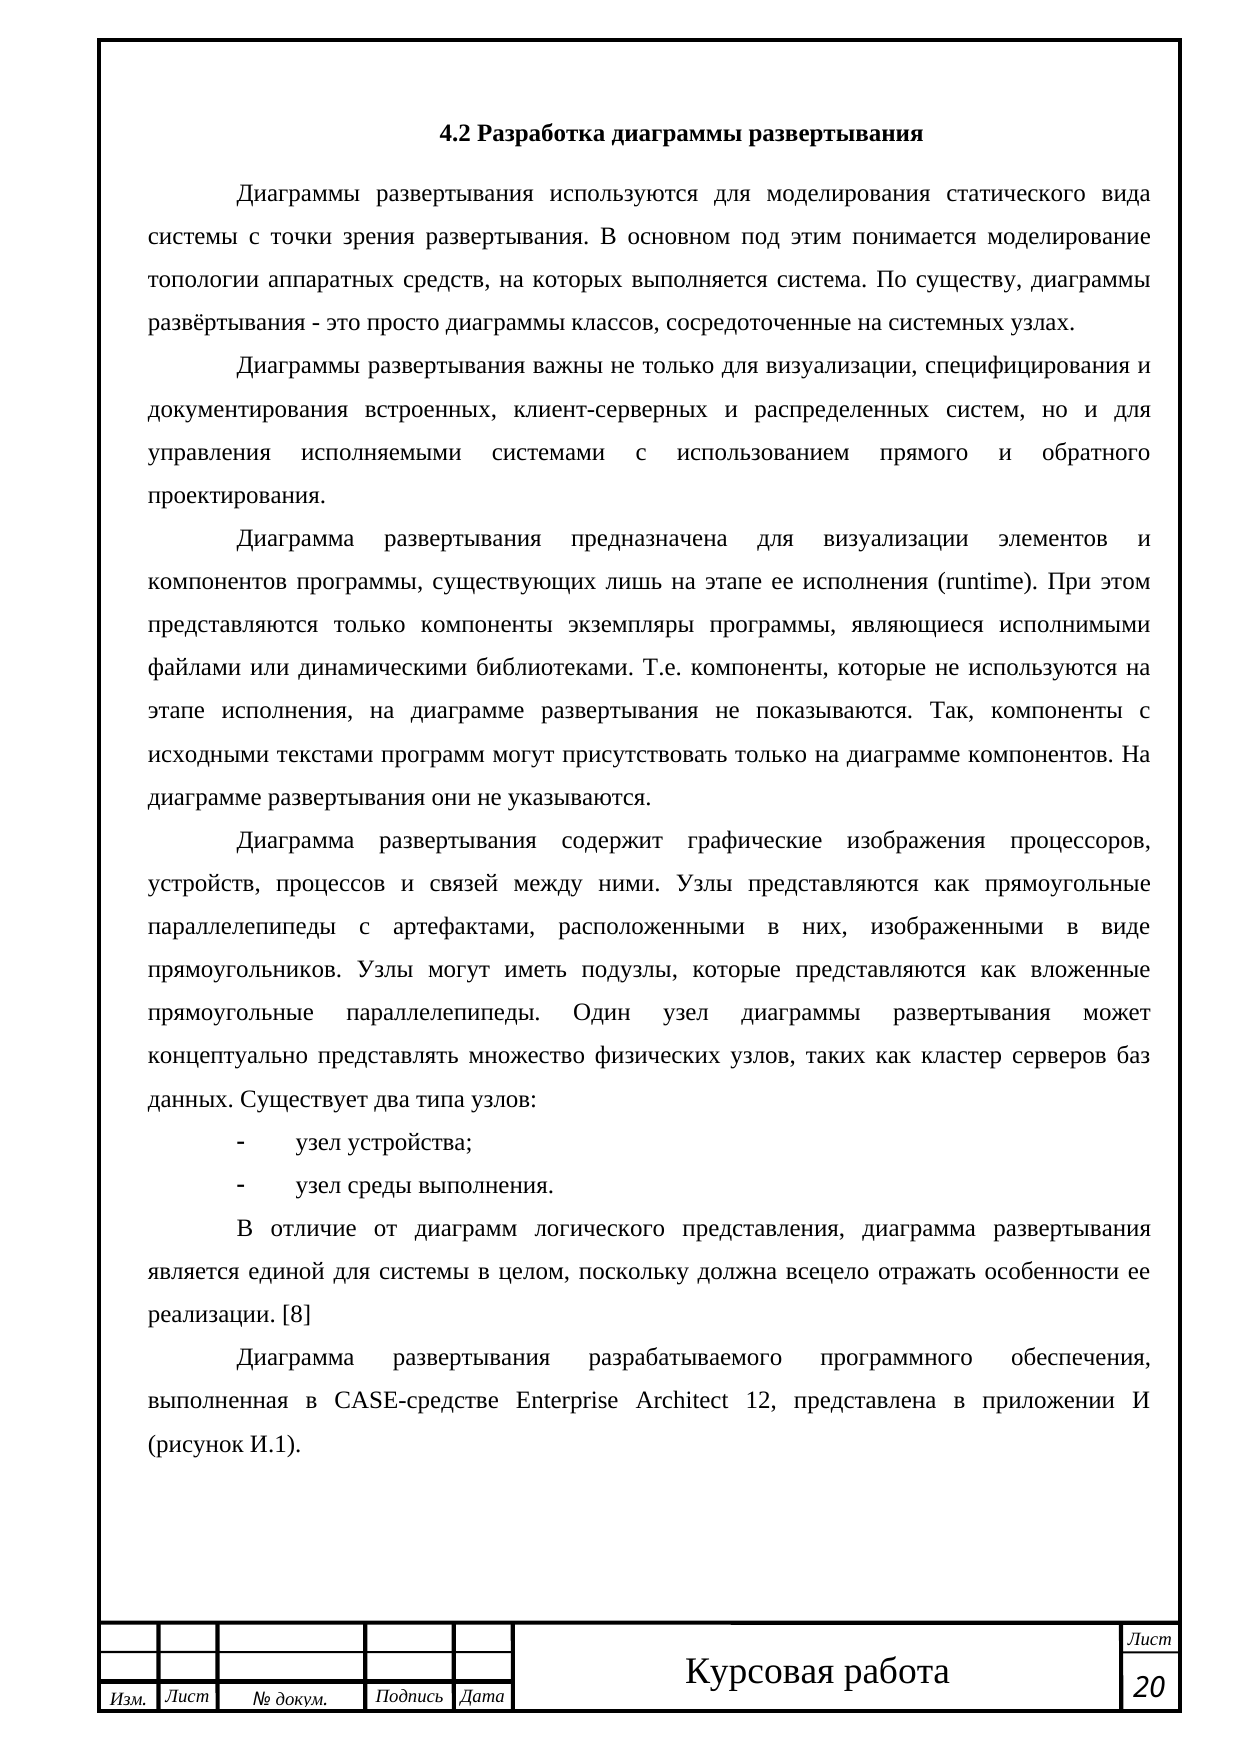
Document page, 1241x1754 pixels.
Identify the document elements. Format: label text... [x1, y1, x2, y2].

text Диаграмма развертывания разрабатываемого программного обеспечения, выполненная в CASE-средстве Enterprise Architect 12, представлена в приложении И (рисунок И.1). [148, 1342, 1152, 1457]
text В отличие от диаграмм логического представления, диаграмма развертывания является единой для системы в целом, поскольку должна всецело отражать особенности ее реализации. [8] [148, 1213, 1152, 1328]
list узел устройства; [148, 1127, 1152, 1156]
text Диаграмма развертывания содержит графические изображения процессоров, устройств, процессов и связей между ними. Узлы представляются как прямоугольные параллелепипеды с артефактами, расположенными в них, изображенными в виде прямоугольников. Узлы могут иметь подузлы, которые представляются как вложенные прямоугольные параллелепипеды. Один узел диаграммы развертывания может концептуально представлять множество физических узлов, таких как кластер серверов баз данных. Существует два типа узлов: [148, 825, 1152, 1112]
list узел среды выполнения. [148, 1170, 1152, 1199]
text Диаграмма развертывания предназначена для визуализации элементов и компонентов программы, существующих лишь на этапе ее исполнения (runtime). При этом представляются только компоненты экземпляры программы, являющиеся исполнимыми файлами или динамическими библиотеками. Т.е. компоненты, которые не используются на этапе исполнения, на диаграмме развертывания не показываются. Так, компоненты с исходными текстами программ могут присутствовать только на диаграмме компонентов. На диаграмме развертывания они не указываются. [148, 523, 1152, 811]
text 4.2 Разработка диаграммы развертывания [192, 118, 1171, 147]
text Диаграммы развертывания важны не только для визуализации, специфицирования и документирования встроенных, клиент-серверных и распределенных систем, но и для управления исполняемыми системами с использованием прямого и обратного проектирования. [148, 351, 1152, 509]
text Диаграммы развертывания используются для моделирования статического вида системы с точки зрения развертывания. В основном под этим понимается моделирование топологии аппаратных средств, на которых выполняется система. По существу, диаграммы развёртывания - это просто диаграммы классов, сосредоточенные на системных узлах. [148, 178, 1152, 336]
